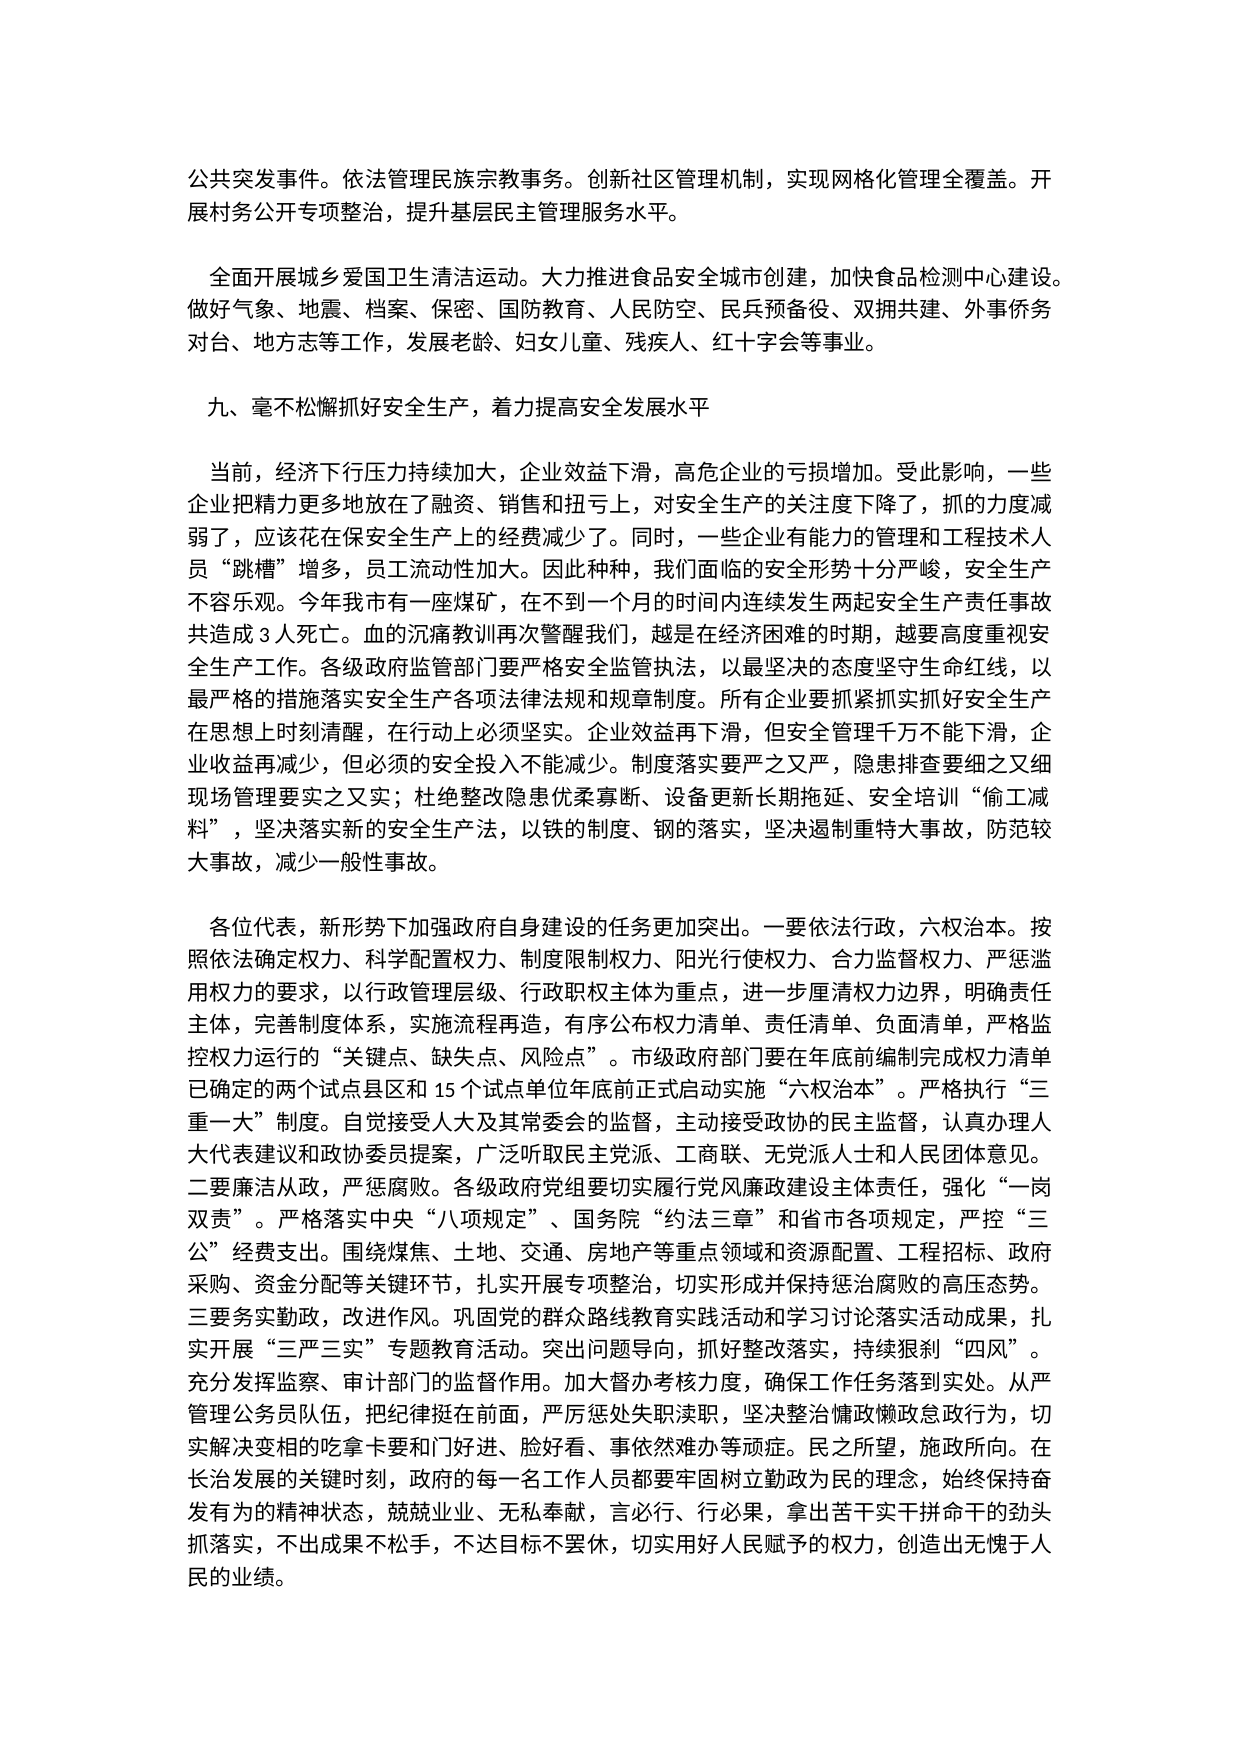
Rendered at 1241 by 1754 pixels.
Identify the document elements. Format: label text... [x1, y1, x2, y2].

text 九、毫不松懈抓好安全生产，着力提高安全发展水平 [187, 389, 1053, 422]
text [187, 162, 1053, 227]
text 当前，经济下行压力持续加大，企业效益下滑，高危企业的亏损增加。受此影响，一些企业把精力更多地放在了融资、销售和扭亏上，对安全生产的关注度下降了，抓的力度减弱了，应该花在保安全生产上的经费减少了。同时，一些企业有能力的管理和工程技术人员“跳槽”增多，员工流动性加大。因此种种，我们面临的安全形势十分严峻，安全生产不容乐观。今年我市有一座煤矿，在不到一个月的时间内连续发生两起安全生产责任事故，共造成3人死亡。血的沉痛教训再次警醒我们，越是在经济困难的时期，越要高度重视安全生产工作。各级政府监管部门要严格安全监管执法，以最坚决的态度坚守生命红线，以最严格的措施落实安全生产各项法律法规和规章制度。所有企业要抓紧抓实抓好安全生产，在思想上时刻清醒，在行动上必须坚实。企业效益再下滑，但安全管理千万不能下滑，企业收益再减少，但必须的安全投入不能减少。制度落实要严之又严，隐患排查要细之又细，现场管理要实之又实；杜绝整改隐患优柔寡断、设备更新长期拖延、安全培训“偷工减料”，坚决落实新的安全生产法，以铁的制度、钢的落实，坚决遏制重特大事故，防范较大事故，减少一般性事故。 [187, 454, 1053, 877]
text 各位代表，新形势下加强政府自身建设的任务更加突出。一要依法行政，六权治本。按照依法确定权力、科学配置权力、制度限制权力、阳光行使权力、合力监督权力、严惩滥用权力的要求，以行政管理层级、行政职权主体为重点，进一步厘清权力边界，明确责任主体，完善制度体系，实施流程再造，有序公布权力清单、责任清单、负面清单，严格监控权力运行的“关键点、缺失点、风险点”。市级政府部门要在年底前编制完成权力清单，已确定的两个试点县区和15个试点单位年底前正式启动实施“六权治本”。严格执行“三重一大”制度。自觉接受人大及其常委会的监督，主动接受政协的民主监督，认真办理人大代表建议和政协委员提案，广泛听取民主党派、工商联、无党派人士和人民团体意见。二要廉洁从政，严惩腐败。各级政府党组要切实履行党风廉政建设主体责任，强化“一岗双责”。严格落实中央“八项规定”、国务院“约法三章”和省市各项规定，严控“三公”经费支出。围绕煤焦、土地、交通、房地产等重点领域和资源配置、工程招标、政府采购、资金分配等关键环节，扎实开展专项整治，切实形成并保持惩治腐败的高压态势。三要务实勤政，改进作风。巩固党的群众路线教育实践活动和学习讨论落实活动成果，扎实开展“三严三实”专题教育活动。突出问题导向，抓好整改落实，持续狠刹“四风”。充分发挥监察、审计部门的监督作用。加大督办考核力度，确保工作任务落到实处。从严管理公务员队伍，把纪律挺在前面，严厉惩处失职渎职，坚决整治慵政懒政怠政行为，切实解决变相的吃拿卡要和门好进、脸好看、事依然难办等顽症。民之所望，施政所向。在长治发展的关键时刻，政府的每一名工作人员都要牢固树立勤政为民的理念，始终保持奋发有为的精神状态，兢兢业业、无私奉献，言必行、行必果，拿出苦干实干拼命干的劲头抓落实，不出成果不松手，不达目标不罢休，切实用好人民赋予的权力，创造出无愧于人民的业绩。 [187, 909, 1053, 1592]
text 全面开展城乡爱国卫生清洁运动。大力推进食品安全城市创建，加快食品检测中心建设。做好气象、地震、档案、保密、国防教育、人民防空、民兵预备役、双拥共建、外事侨务、对台、地方志等工作，发展老龄、妇女儿童、残疾人、红十字会等事业。 [187, 259, 1053, 357]
